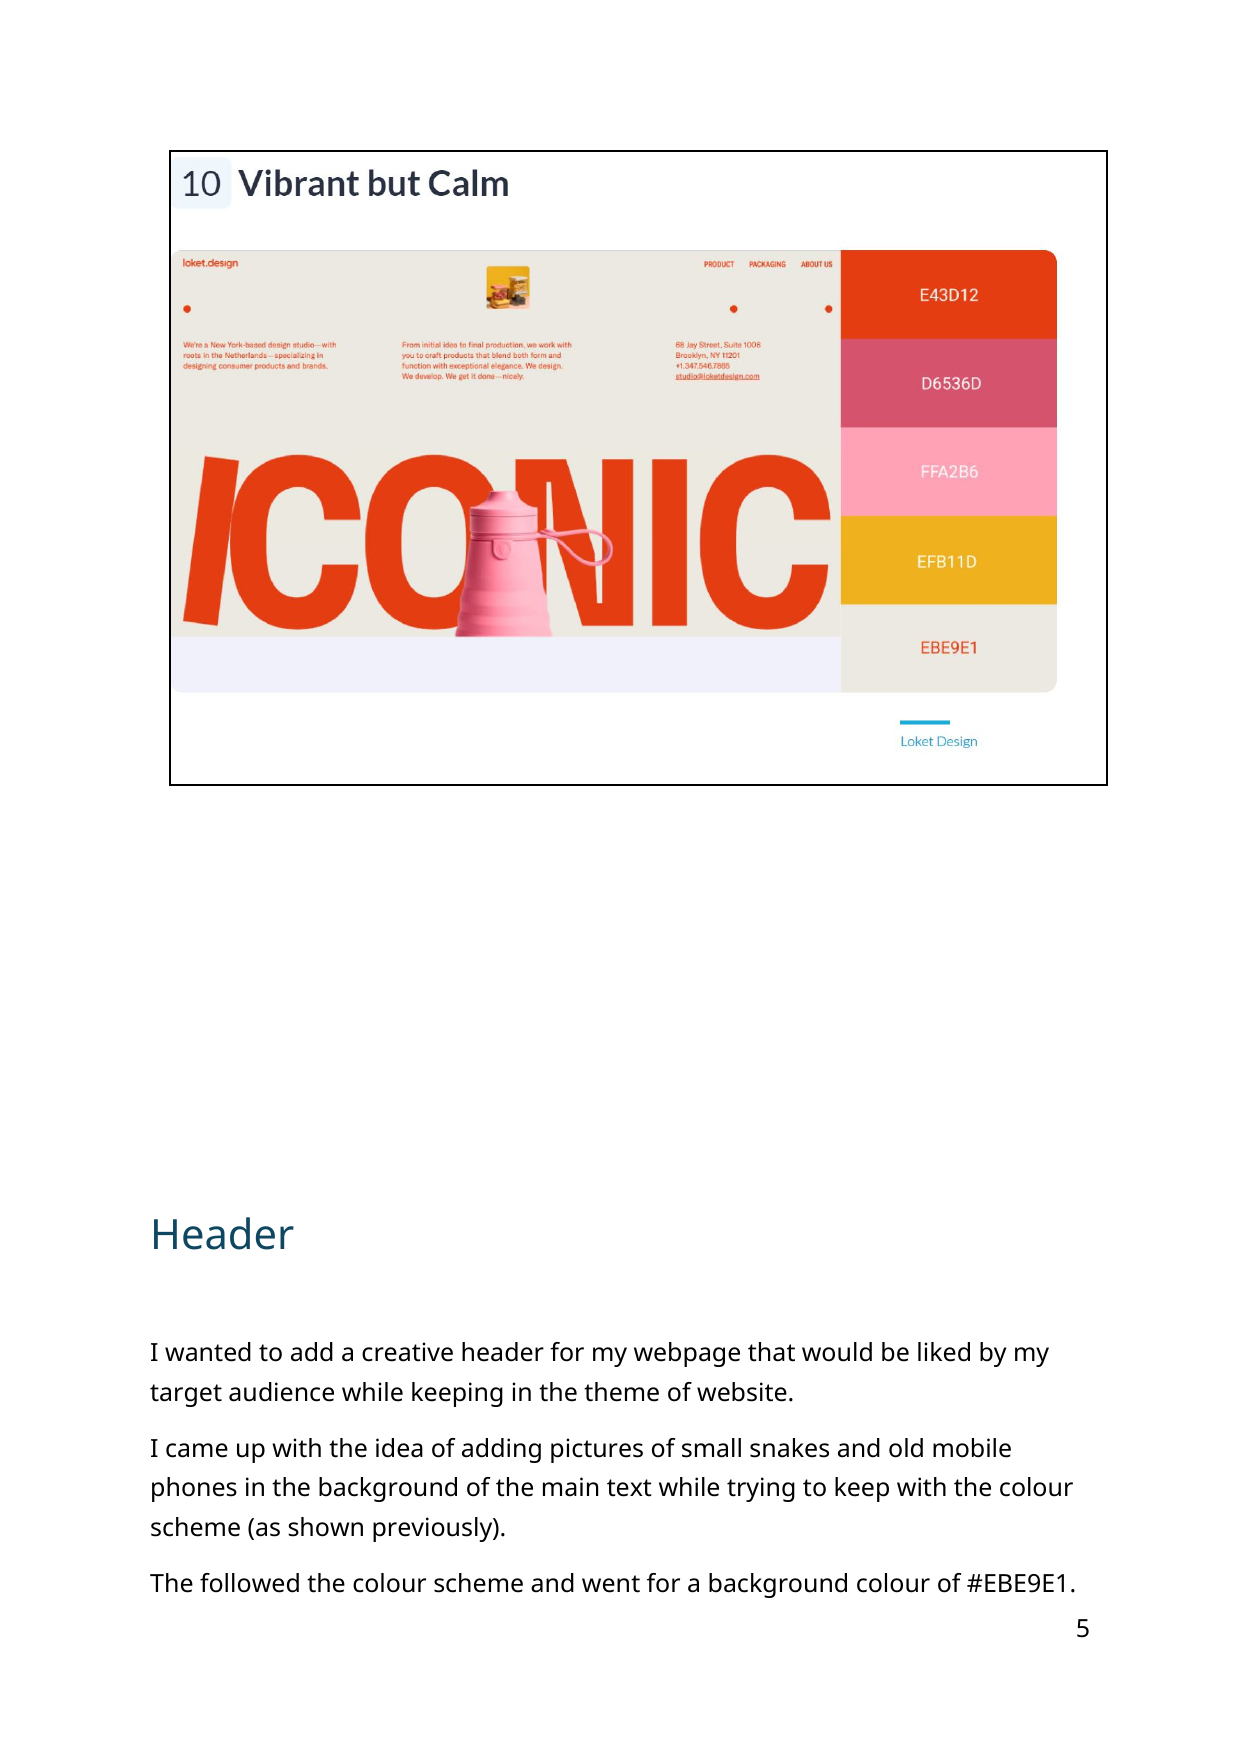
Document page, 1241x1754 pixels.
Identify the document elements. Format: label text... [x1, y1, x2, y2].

text I wanted to add a creative header for my webpage that would be liked by my target audience while keeping in the theme of website. [150, 1335, 1090, 1408]
subtitle Header [150, 1204, 1090, 1261]
text I came up with the idea of adding pictures of small snakes and old mobile phones in the background of the main text while trying to keep with the colour scheme (as shown previously). [150, 1431, 1090, 1543]
text The followed the colour scheme and went for a background colour of #EBE9E1. [150, 1566, 1090, 1600]
